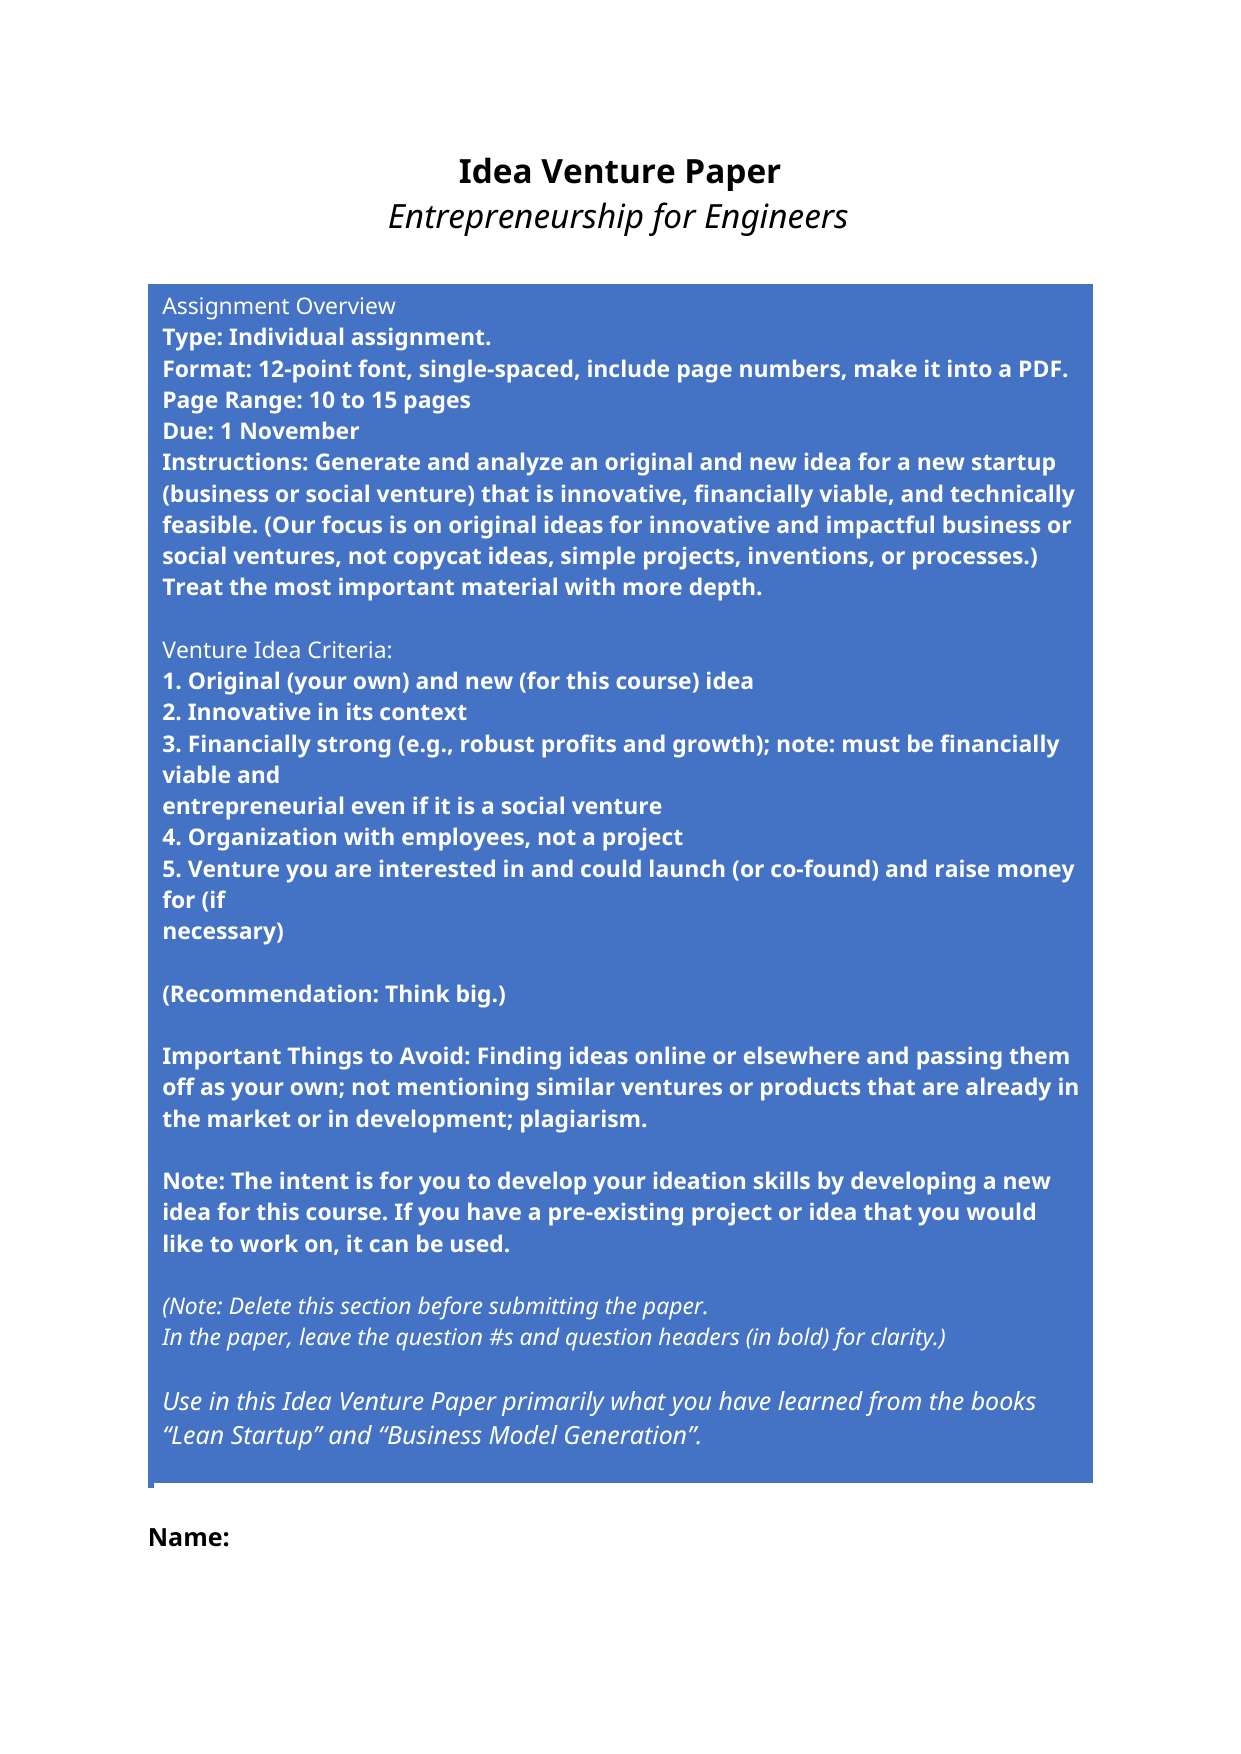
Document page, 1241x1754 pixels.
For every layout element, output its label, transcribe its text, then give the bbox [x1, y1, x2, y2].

text Name: [148, 1519, 1093, 1553]
table_header Assignment Overview Type: Individual assignment. Format: 12-point font, single-spaced, include page numbers, make it into a PDF. Page Range: 10 to 15 pages Due: 1 November Instructions: Generate and analyze an original and new idea for a new startup (business or social venture) that is innovative, financially viable, and technically feasible. (Our focus is on original ideas for innovative and impactful business or social ventures, not copycat ideas, simple projects, inventions, or processes.) Treat the most important material with more depth. Venture Idea Criteria: 1. Original (your own) and new (for this course) idea 2. Innovative in its context 3. Financially strong (e.g., robust profits and growth); note: must be financially viable and entrepreneurial even if it is a social venture 4. Organization with employees, not a project 5. Venture you are interested in and could launch (or co-found) and raise money for (if necessary) (Recommendation: Think big.) Important Things to Avoid: Finding ideas online or elsewhere and passing them off as your own; not mentioning similar ventures or products that are already in the market or in development; plagiarism. Note: The intent is for you to develop your ideation skills by developing a new idea for this course. If you have a pre-existing project or idea that you would like to work on, it can be used. (Note: Delete this section before submitting the paper. In the paper, leave the question #s and question headers (in bold) for clarity.) Use in this Idea Venture Paper primarily what you have learned from the books “Lean Startup” and “Business Model Generation”. [154, 290, 1093, 1483]
text Idea Venture Paper [148, 148, 1093, 193]
text Entrepreneurship for Engineers [148, 193, 1093, 238]
